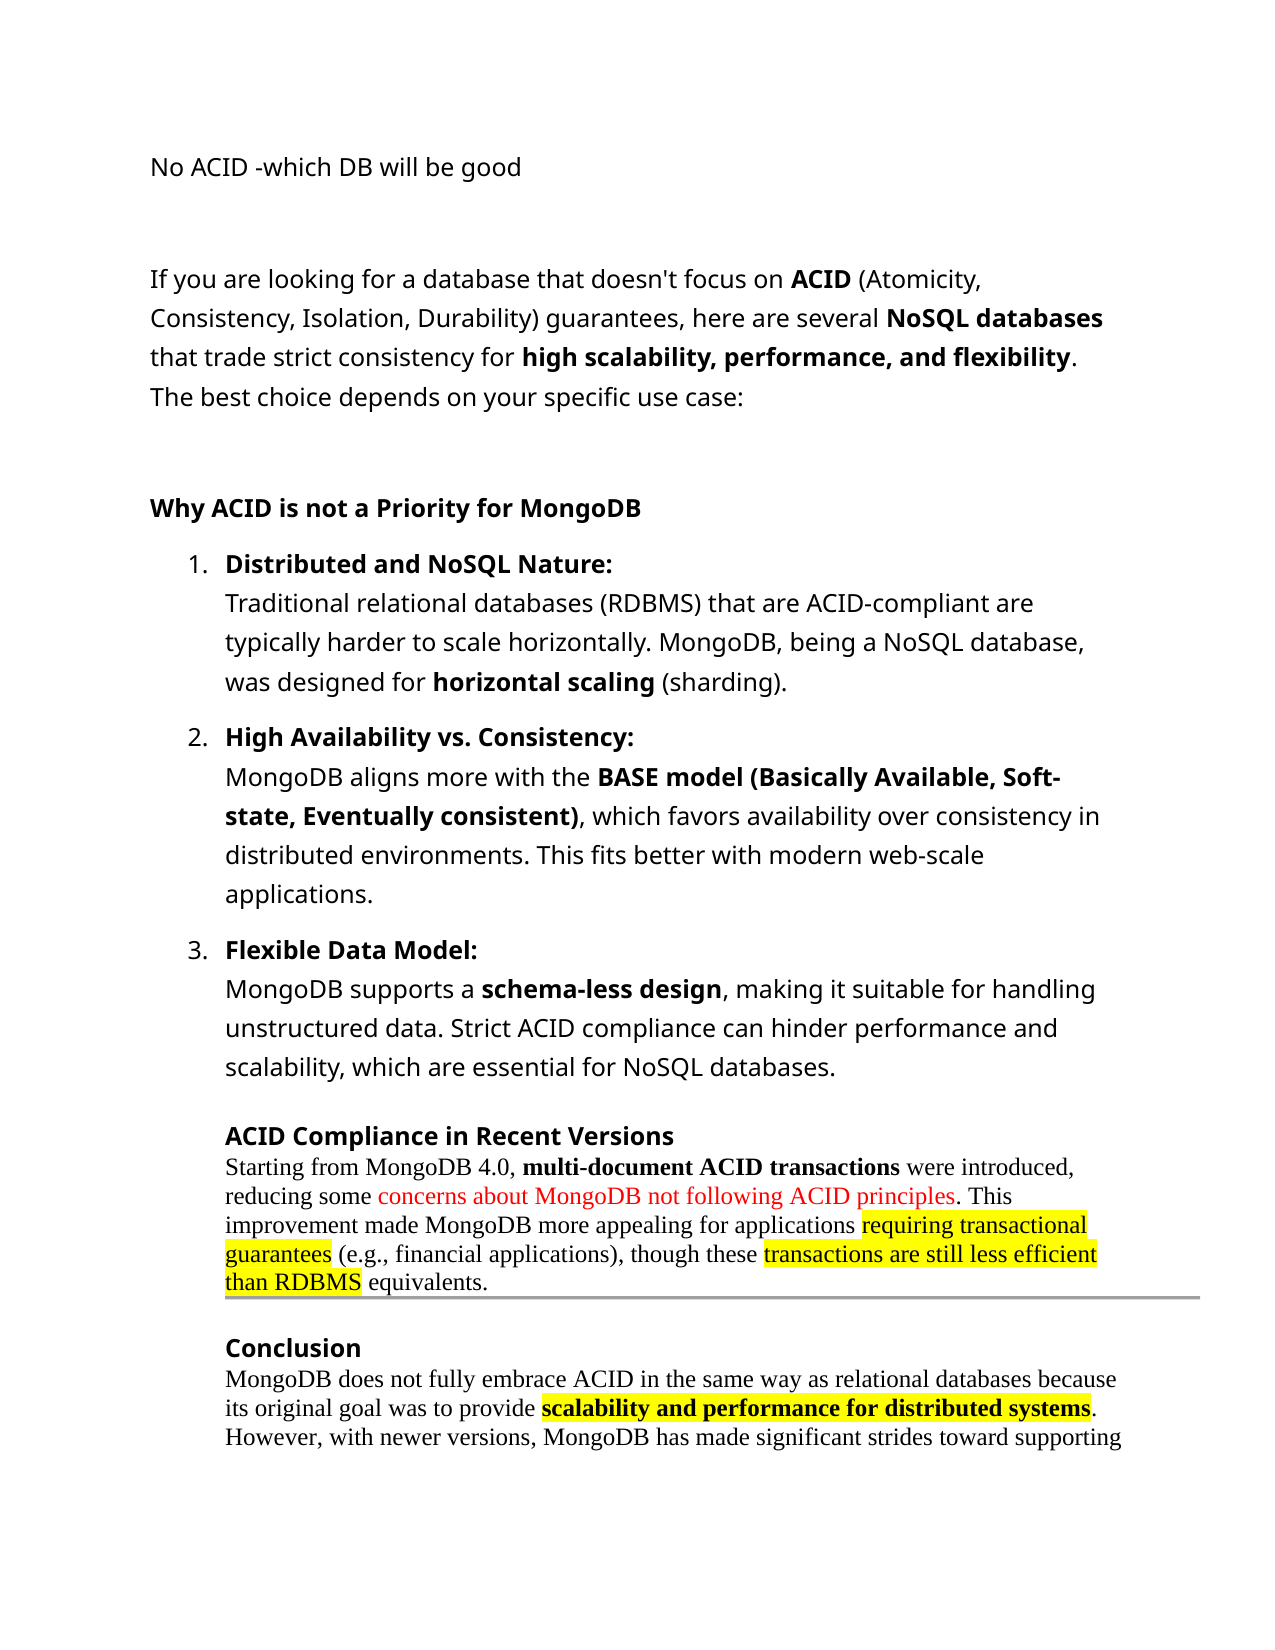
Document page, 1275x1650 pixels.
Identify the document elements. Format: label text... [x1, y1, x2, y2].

list Conclusion [225, 1330, 1125, 1364]
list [225, 1364, 1125, 1451]
text If you are looking for a database that doesn't focus on ACID (Atomicity, Consistency, Isolation, Durability) guarantees, here are several NoSQL databases that trade strict consistency for high scalability, performance, and flexibility. The best choice depends on your specific use case: [150, 262, 1125, 413]
list Flexible Data Model: MongoDB supports a schema-less design, making it suitable for handling unstructured data. Strict ACID compliance can hinder performance and scalability, which are essential for NoSQL databases. [187, 932, 1125, 1084]
list High Availability vs. Consistency: MongoDB aligns more with the BASE model (Basically Available, Soft-state, Eventually consistent), which favors availability over consistency in distributed environments. This fits better with modern web-scale applications. [187, 720, 1125, 911]
list ACID Compliance in Recent Versions [225, 1118, 1125, 1152]
list Starting from MongoDB 4.0, multi-document ACID transactions were introduced, reducing some concerns about MongoDB not following ACID principles. This improvement made MongoDB more appealing for applications requiring transactional guarantees (e.g., financial applications), though these transactions are still less efficient than RDBMS equivalents. [225, 1152, 1125, 1296]
text Why ACID is not a Priority for MongoDB [150, 491, 1125, 525]
text No ACID -which DB will be good [150, 150, 1125, 184]
list Distributed and NoSQL Nature: Traditional relational databases (RDBMS) that are ACID-compliant are typically harder to scale horizontally. MongoDB, being a NoSQL database, was designed for horizontal scaling (sharding). [187, 547, 1125, 698]
